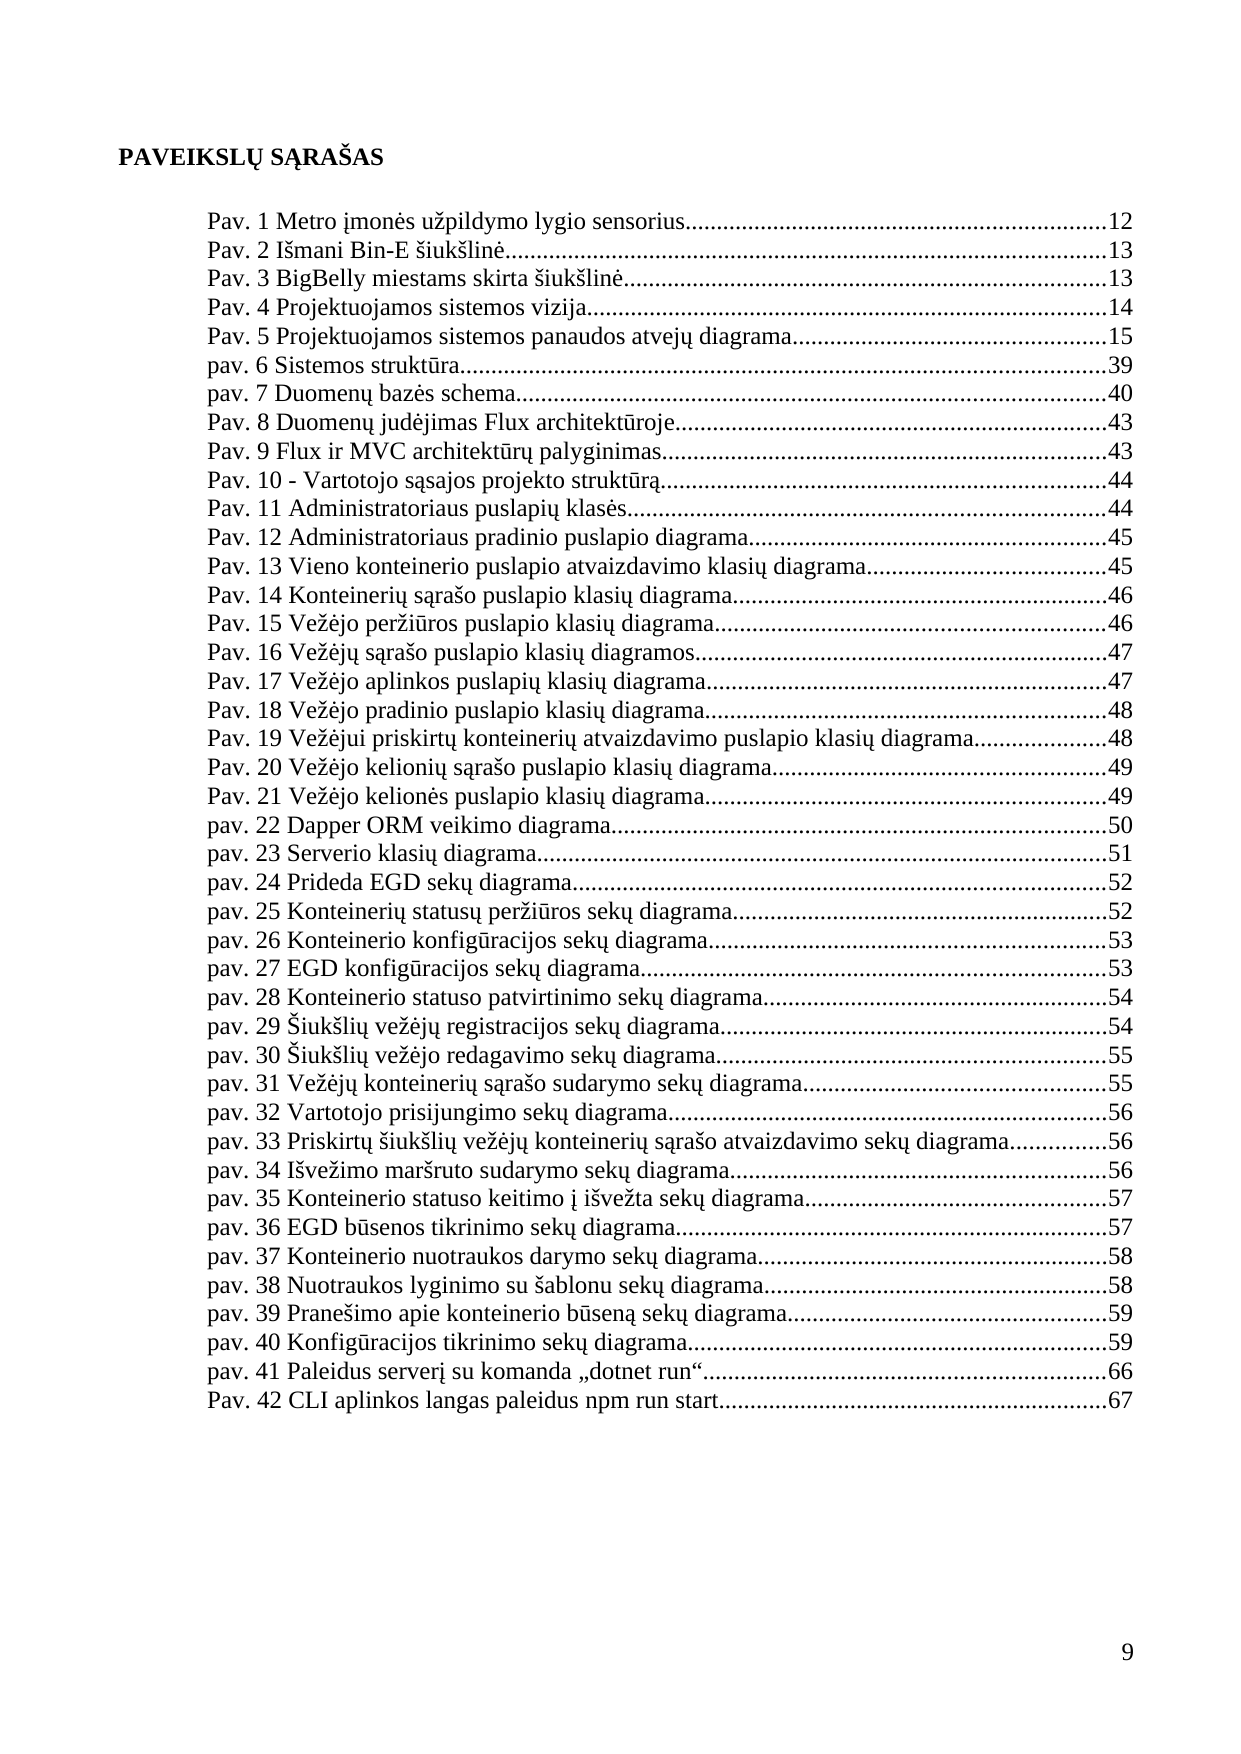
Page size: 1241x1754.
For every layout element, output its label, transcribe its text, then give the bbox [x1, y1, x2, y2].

text pav. 35 Konteinerio statuso keitimo į išvežta sekų diagrama 57 [118, 1183, 1134, 1212]
text Pav. 20 Vežėjo kelionių sąrašo puslapio klasių diagrama 49 [118, 752, 1134, 781]
text Pav. 11 Administratoriaus puslapių klasės 44 [118, 493, 1134, 522]
text pav. 23 Serverio klasių diagrama 51 [118, 838, 1134, 867]
text pav. 32 Vartotojo prisijungimo sekų diagrama 56 [118, 1097, 1134, 1126]
text Pav. 14 Konteinerių sąrašo puslapio klasių diagrama 46 [118, 580, 1134, 608]
text pav. 38 Nuotraukos lyginimo su šablonu sekų diagrama 58 [118, 1270, 1134, 1298]
text pav. 25 Konteinerių statusų peržiūros sekų diagrama 52 [118, 896, 1134, 925]
text Pav. 21 Vežėjo kelionės puslapio klasių diagrama 49 [118, 781, 1134, 810]
text Pav. 42 CLI aplinkos langas paleidus npm run start 67 [118, 1385, 1134, 1413]
text Pav. 10 - Vartotojo sąsajos projekto struktūrą 44 [118, 465, 1134, 493]
text pav. 6 Sistemos struktūra 39 [118, 350, 1134, 378]
text Pav. 9 Flux ir MVC architektūrų palyginimas 43 [118, 436, 1134, 465]
text Pav. 5 Projektuojamos sistemos panaudos atvejų diagrama 15 [118, 321, 1134, 350]
text pav. 7 Duomenų bazės schema 40 [118, 378, 1134, 407]
text Pav. 19 Vežėjui priskirtų konteinerių atvaizdavimo puslapio klasių diagrama 48 [118, 723, 1134, 752]
text Pav. 8 Duomenų judėjimas Flux architektūroje 43 [118, 407, 1134, 436]
text Pav. 4 Projektuojamos sistemos vizija 14 [118, 292, 1134, 321]
text pav. 30 Šiukšlių vežėjo redagavimo sekų diagrama 55 [118, 1040, 1134, 1068]
text pav. 39 Pranešimo apie konteinerio būseną sekų diagrama 59 [118, 1298, 1134, 1327]
text pav. 41 Paleidus serverį su komanda „dotnet run“ 66 [118, 1356, 1134, 1385]
text Pav. 12 Administratoriaus pradinio puslapio diagrama 45 [118, 522, 1134, 551]
text Pav. 16 Vežėjų sąrašo puslapio klasių diagramos 47 [118, 637, 1134, 666]
text pav. 34 Išvežimo maršruto sudarymo sekų diagrama 56 [118, 1155, 1134, 1183]
text pav. 26 Konteinerio konfigūracijos sekų diagrama 53 [118, 925, 1134, 953]
text pav. 40 Konfigūracijos tikrinimo sekų diagrama 59 [118, 1327, 1134, 1356]
text Pav. 3 BigBelly miestams skirta šiukšlinė 13 [118, 263, 1134, 292]
text pav. 22 Dapper ORM veikimo diagrama 50 [118, 810, 1134, 838]
text pav. 37 Konteinerio nuotraukos darymo sekų diagrama 58 [118, 1241, 1134, 1270]
text Pav. 1 Metro įmonės užpildymo lygio sensorius 12 [118, 206, 1134, 235]
text pav. 29 Šiukšlių vežėjų registracijos sekų diagrama 54 [118, 1011, 1134, 1040]
text pav. 28 Konteinerio statuso patvirtinimo sekų diagrama 54 [118, 982, 1134, 1011]
text pav. 33 Priskirtų šiukšlių vežėjų konteinerių sąrašo atvaizdavimo sekų diagrama 56 [118, 1126, 1134, 1155]
text Pav. 15 Vežėjo peržiūros puslapio klasių diagrama 46 [118, 608, 1134, 637]
text pav. 36 EGD būsenos tikrinimo sekų diagrama 57 [118, 1212, 1134, 1241]
text Pav. 18 Vežėjo pradinio puslapio klasių diagrama 48 [118, 695, 1134, 723]
text Pav. 13 Vieno konteinerio puslapio atvaizdavimo klasių diagrama 45 [118, 551, 1134, 580]
text Pav. 2 Išmani Bin-E šiukšlinė 13 [118, 235, 1134, 263]
text pav. 31 Vežėjų konteinerių sąrašo sudarymo sekų diagrama 55 [118, 1068, 1134, 1097]
subtitle Paveikslų sąrašas [118, 142, 1134, 171]
text pav. 24 Prideda EGD sekų diagrama 52 [118, 867, 1134, 896]
text Pav. 17 Vežėjo aplinkos puslapių klasių diagrama 47 [118, 666, 1134, 695]
text pav. 27 EGD konfigūracijos sekų diagrama 53 [118, 953, 1134, 982]
